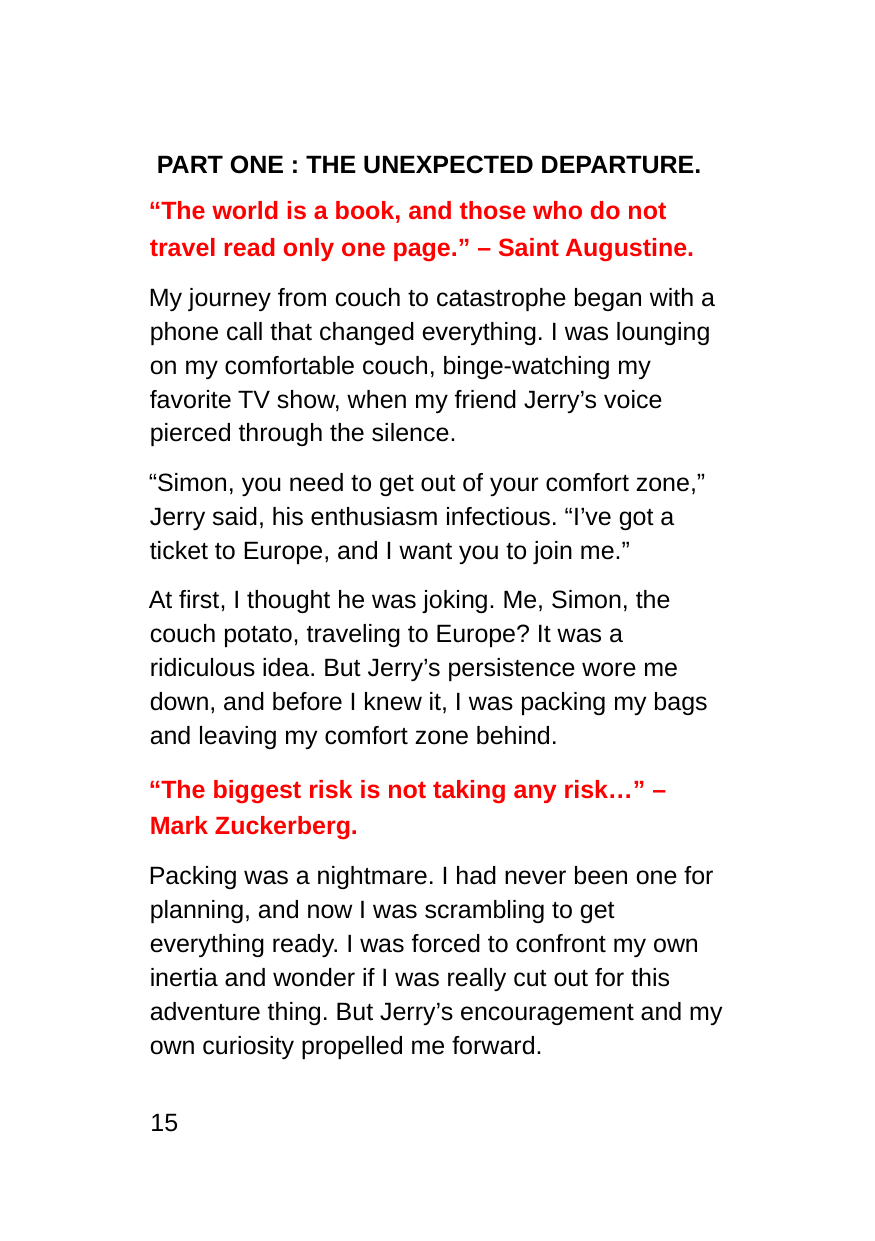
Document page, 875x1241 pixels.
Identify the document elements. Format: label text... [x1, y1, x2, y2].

text “Simon, you need to get out of your comfort zone,” Jerry said, his enthusiasm infectious. “I’ve got a ticket to Europe, and I want you to join me.” [148, 468, 724, 564]
text My journey from couch to catastrophe began with a phone call that changed everything. I was lounging on my comfortable couch, binge-watching my favorite TV show, when my friend Jerry’s voice pierced through the silence. [148, 283, 724, 447]
text PART ONE : THE UNEXPECTED DEPARTURE. [150, 150, 724, 179]
text “The biggest risk is not taking any risk…” – Mark Zuckerberg. [148, 775, 724, 840]
text “The world is a book, and those who do not travel read only one page.” – Saint Augustine. [148, 196, 724, 262]
text Packing was a nightmare. I had never been one for planning, and now I was scrambling to get everything ready. I was forced to confront my own inertia and wonder if I was really cut out for this adventure thing. But Jerry’s encouragement and my own curiosity propelled me forward. [148, 861, 724, 1059]
text At first, I thought he was joking. Me, Simon, the couch potato, traveling to Europe? It was a ridiculous idea. But Jerry’s persistence wore me down, and before I knew it, I was packing my bags and leaving my comfort zone behind. [148, 585, 724, 749]
